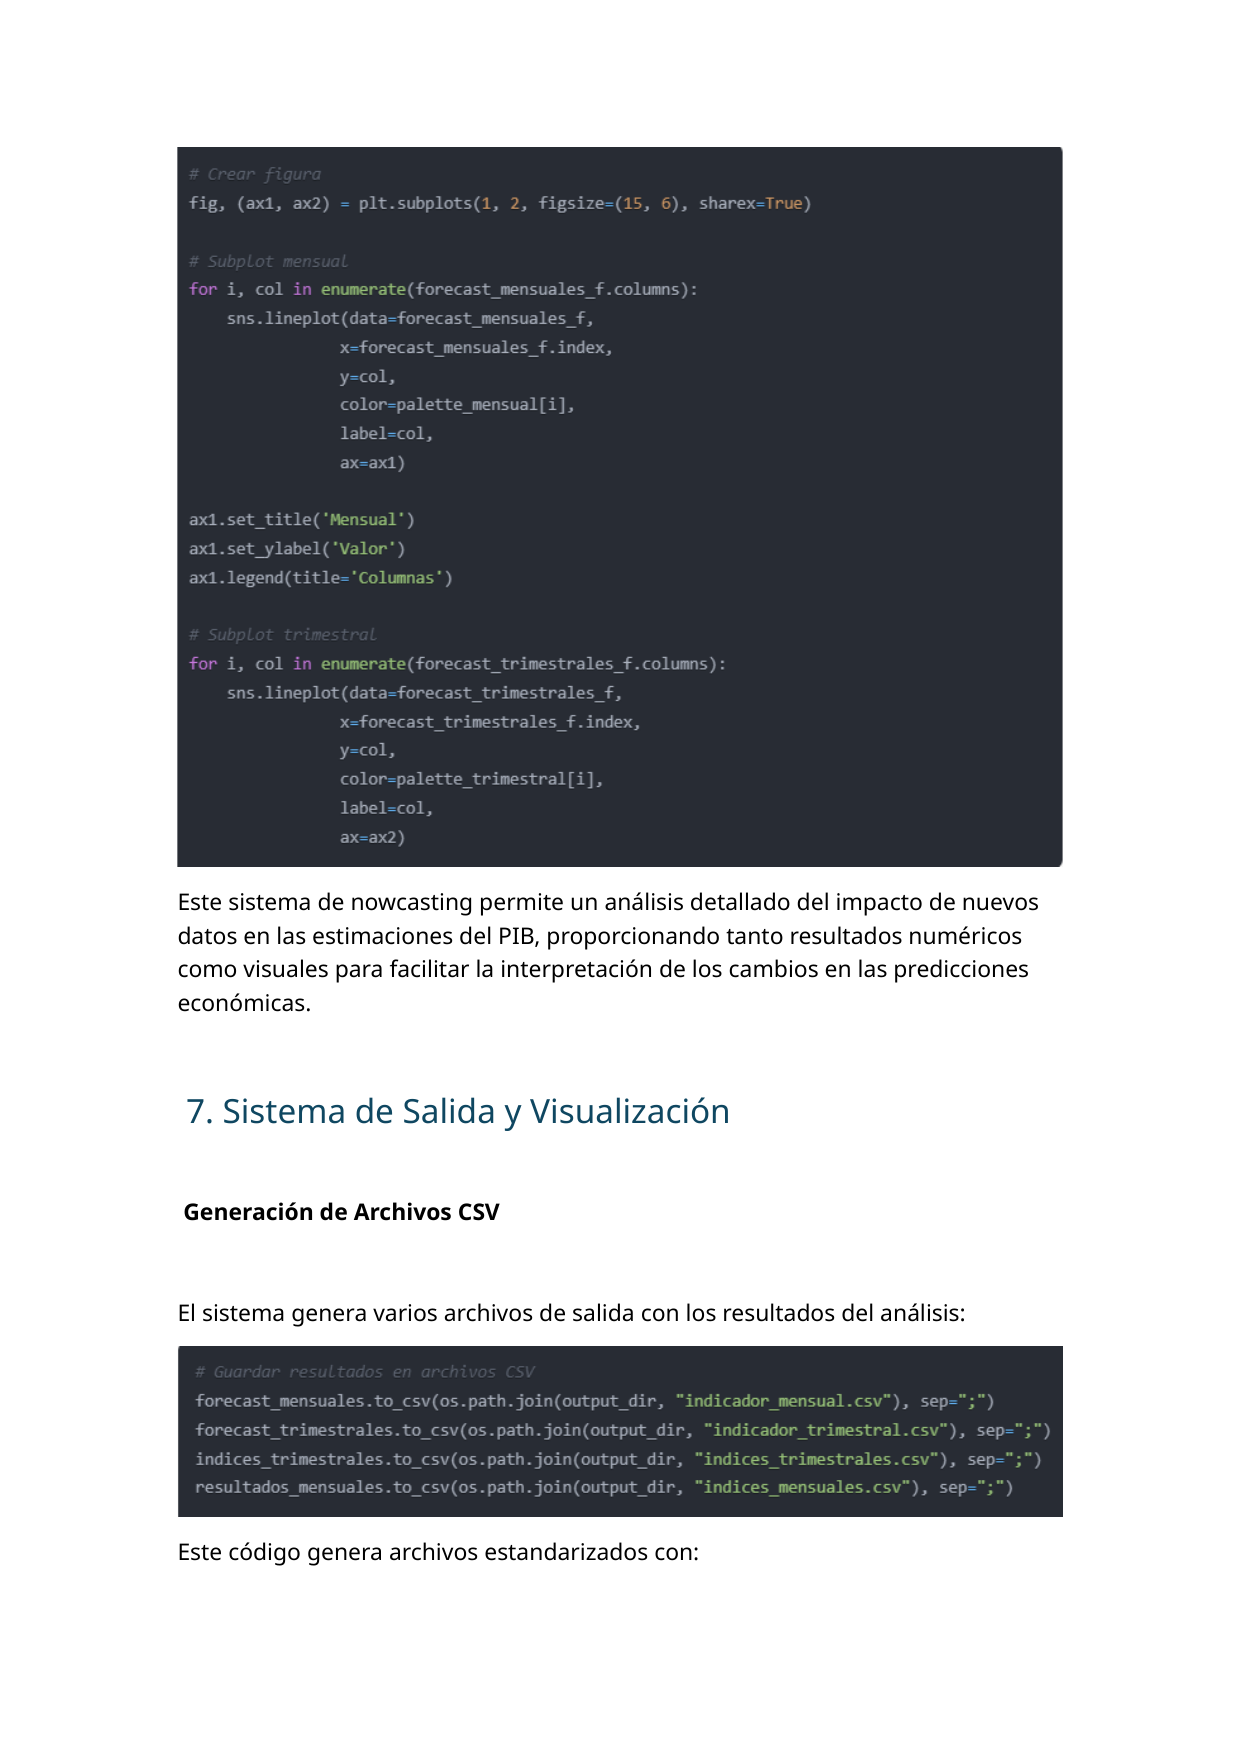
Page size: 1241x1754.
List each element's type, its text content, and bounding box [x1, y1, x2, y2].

picture [177, 147, 1063, 867]
text El sistema genera varios archivos de salida con los resultados del análisis: [177, 1296, 1063, 1328]
subtitle 7. Sistema de Salida y Visualización [177, 1088, 1063, 1133]
text Generación de Archivos CSV [177, 1196, 1063, 1227]
text Este código genera archivos estandarizados con: [177, 1536, 1063, 1567]
text Este sistema de nowcasting permite un análisis detallado del impacto de nuevos datos en las estimaciones del PIB, proporcionando tanto resultados numéricos como visuales para facilitar la interpretación de los cambios en las predicciones económicas. [177, 886, 1063, 1018]
picture [177, 1346, 1063, 1517]
